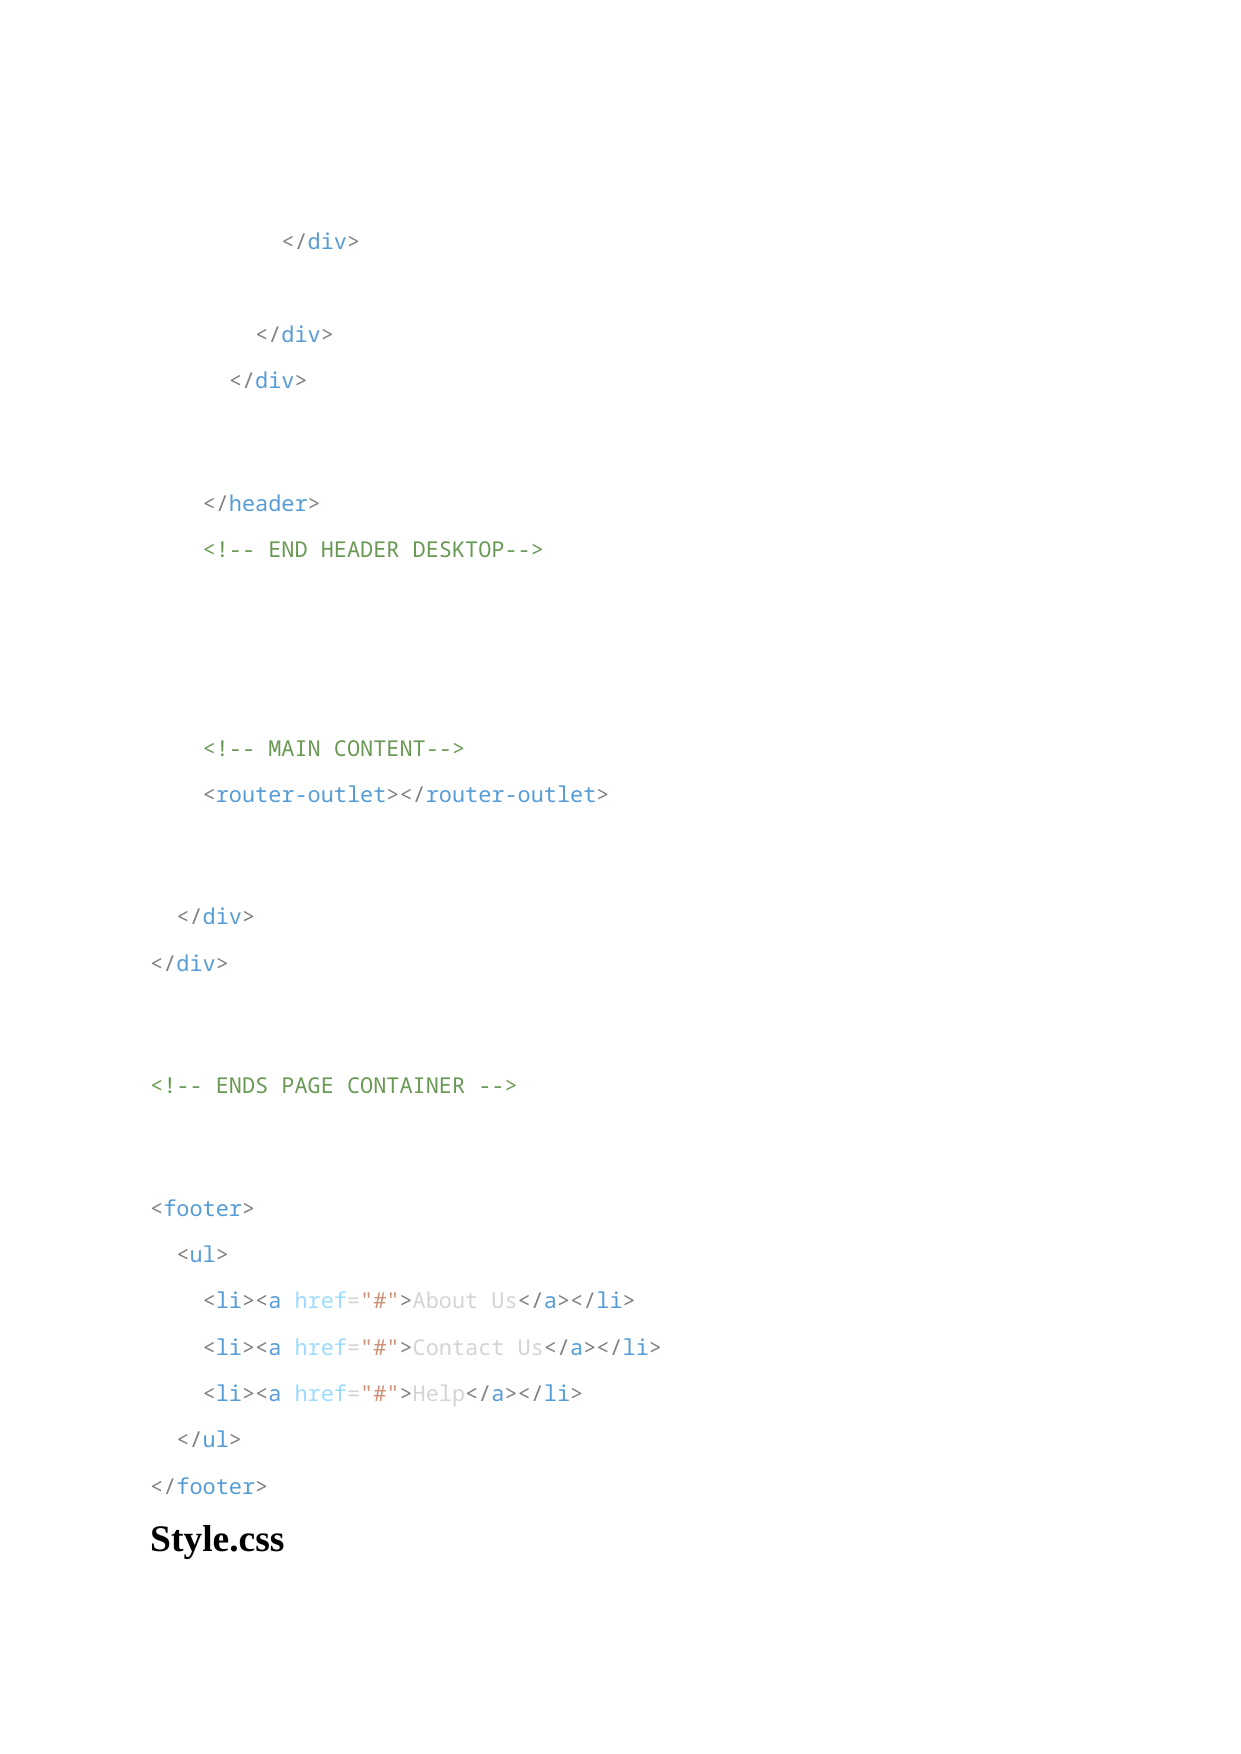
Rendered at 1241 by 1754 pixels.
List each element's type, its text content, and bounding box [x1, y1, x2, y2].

text <footer> [150, 1192, 1090, 1222]
text <!-- MAIN CONTENT--> [150, 732, 1090, 762]
text </div> [150, 901, 1090, 931]
text <!-- END HEADER DESKTOP--> [150, 534, 1090, 563]
text Style.css [150, 1517, 1090, 1560]
text <!-- ENDS PAGE CONTAINER --> [150, 1070, 1090, 1099]
text </div> [150, 365, 1090, 395]
text <li><a href="#">About Us</a></li> [150, 1285, 1090, 1314]
text </div> [150, 947, 1090, 977]
text <li><a href="#">Contact Us</a></li> [150, 1331, 1090, 1361]
text </header> [150, 487, 1090, 517]
text </ul> [150, 1424, 1090, 1454]
text <li><a href="#">Help</a></li> [150, 1378, 1090, 1407]
text <ul> [150, 1238, 1090, 1268]
text <router-outlet></router-outlet> [150, 779, 1090, 808]
text </div> [150, 319, 1090, 348]
text </footer> [150, 1470, 1090, 1500]
text </div> [150, 226, 1090, 256]
